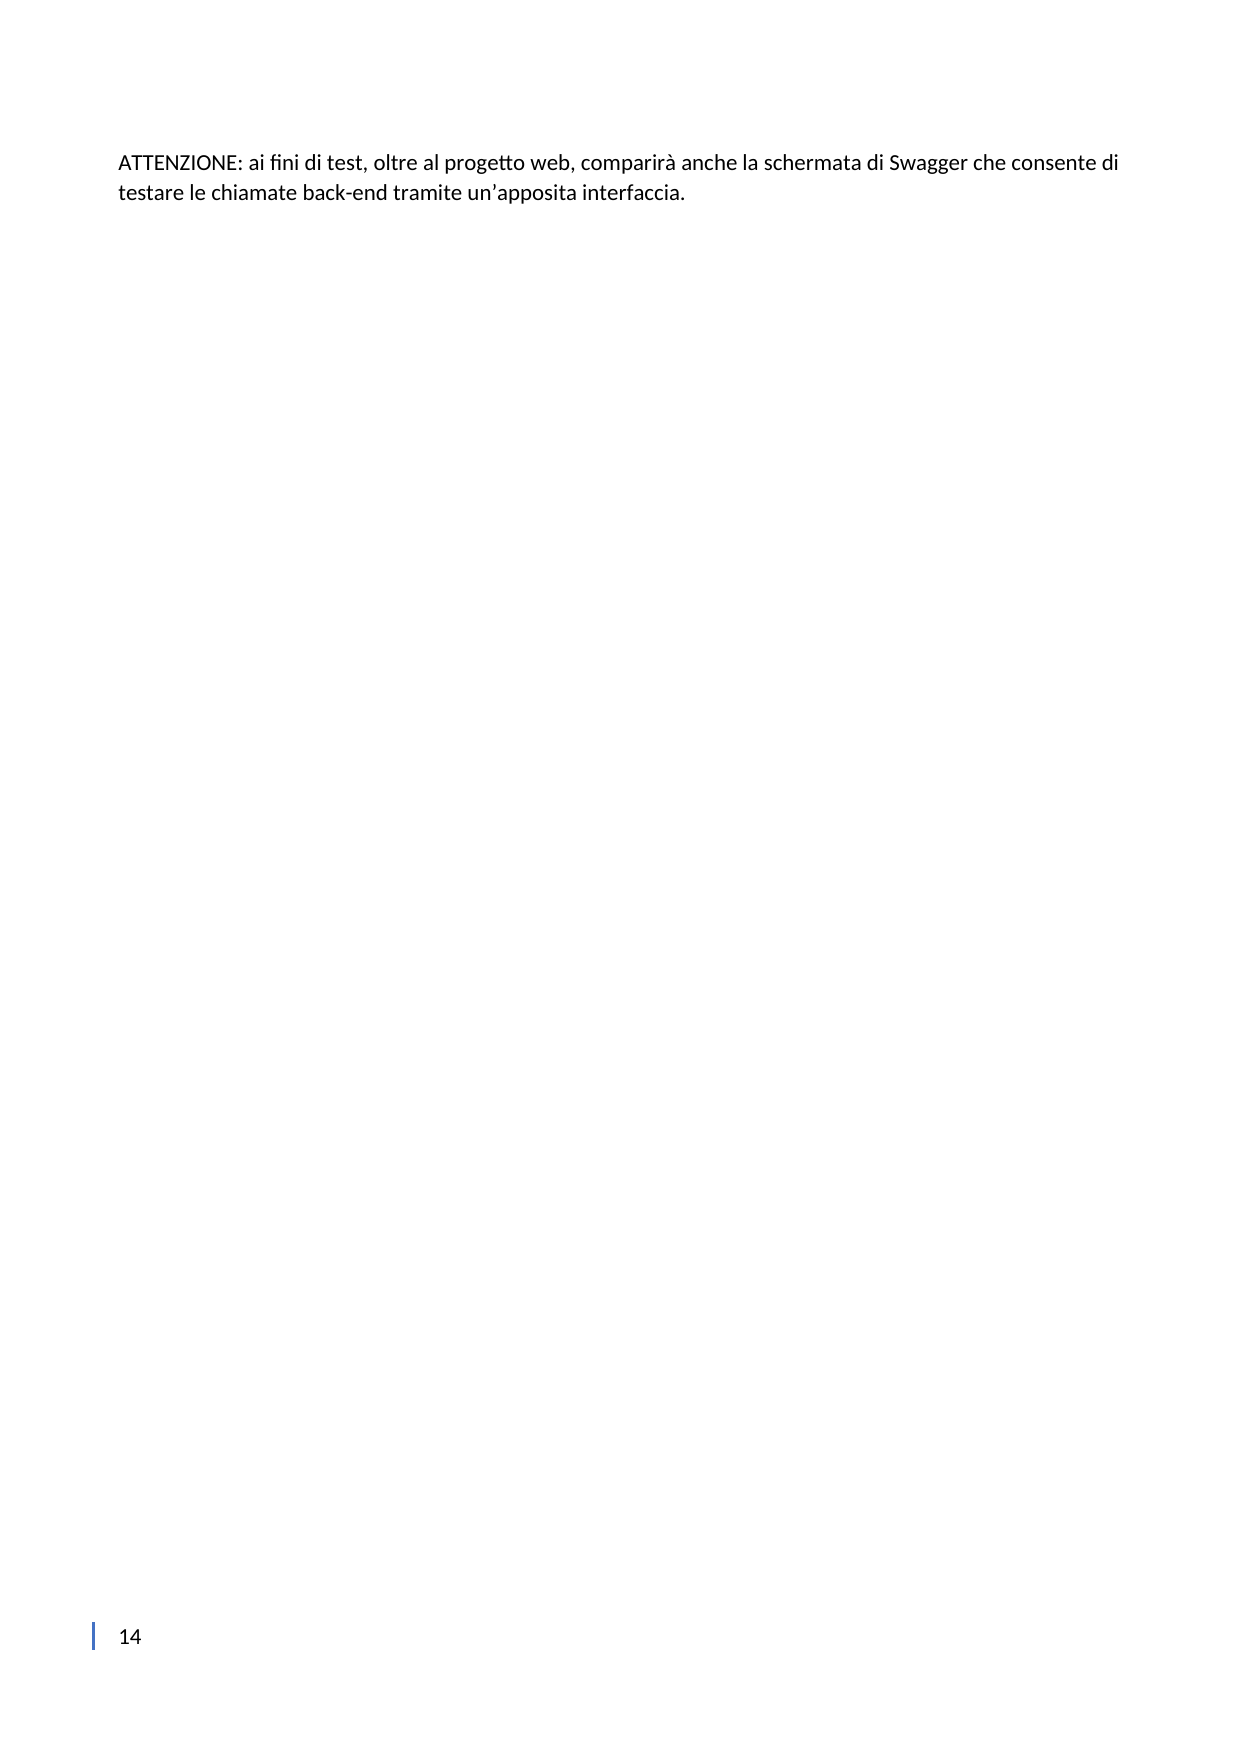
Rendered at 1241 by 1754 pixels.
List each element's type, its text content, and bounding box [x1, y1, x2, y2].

text ATTENZIONE: ai fini di test, oltre al progetto web, comparirà anche la schermata di Swagger che consente di testare le chiamate back-end tramite un’apposita interfaccia. [118, 148, 1122, 206]
